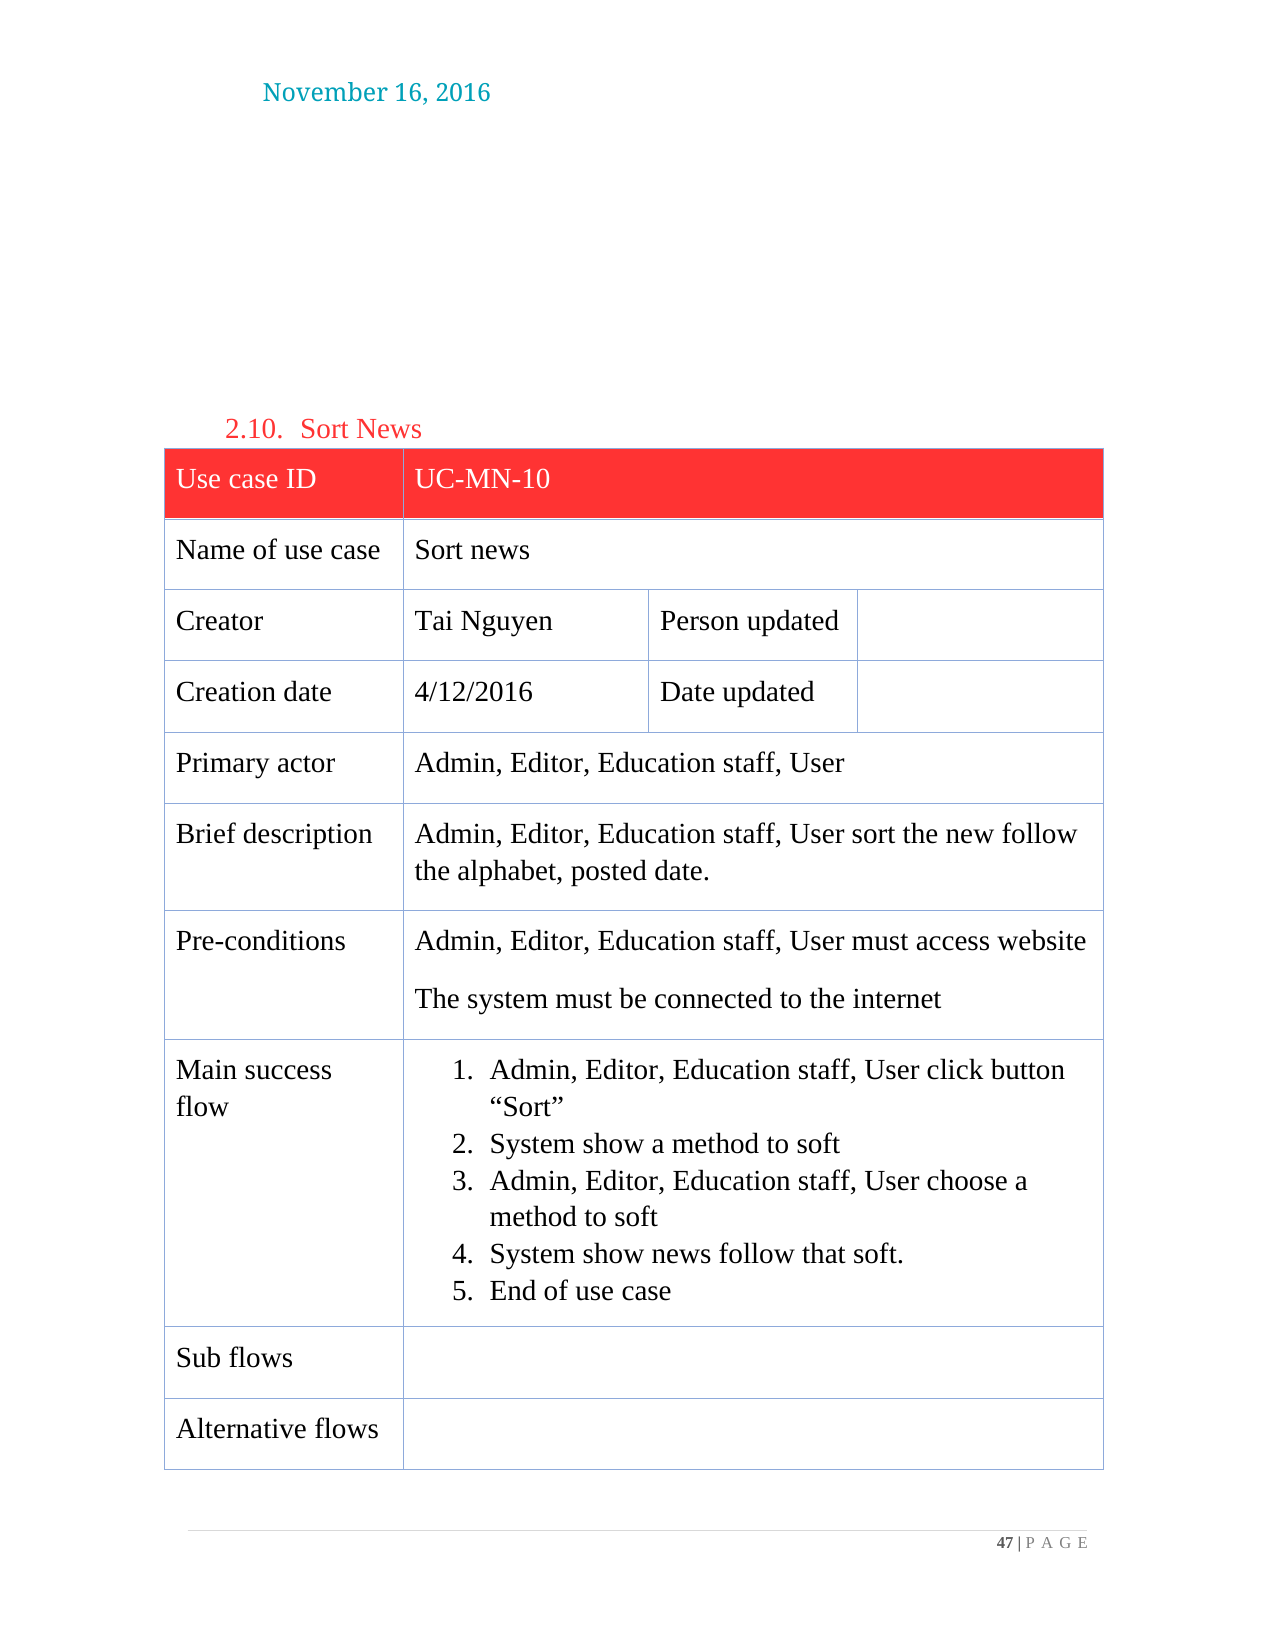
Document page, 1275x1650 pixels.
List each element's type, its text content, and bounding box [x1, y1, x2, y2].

table_cell Pre-conditions [165, 911, 403, 1038]
table_cell Alternative flows [165, 1399, 403, 1469]
table_cell Primary actor [165, 733, 403, 802]
table_cell [404, 1327, 1103, 1397]
table_cell Main success flow [165, 1040, 403, 1326]
table_cell Creation date [165, 661, 403, 732]
table_cell [404, 1399, 1103, 1469]
table_cell Sort news [404, 520, 1103, 589]
subtitle Sort News [225, 411, 1087, 444]
table_header UC-MN-10 [404, 449, 1103, 518]
table_cell Sub flows [165, 1327, 403, 1397]
table_cell Admin, Editor, Education staff, User must access website The system must be connected to the internet [404, 911, 1103, 1038]
table_cell 4/12/2016 [404, 661, 648, 732]
table_cell Tai Nguyen [404, 590, 648, 660]
table_cell Admin, Editor, Education staff, User [404, 733, 1103, 802]
table_cell Creator [165, 590, 403, 660]
table_header Use case ID [165, 449, 403, 518]
table_cell Person updated [649, 590, 857, 660]
table_cell Brief description [165, 804, 403, 910]
table_cell Date updated [649, 661, 857, 732]
table_cell Admin, Editor, Education staff, User click button “Sort” System show a method to soft Admin, Editor, Education staff, User choose a method to soft System show news follow that soft. End of use case [404, 1040, 1103, 1326]
table_cell Admin, Editor, Education staff, User sort the new follow the alphabet, posted date. [404, 804, 1103, 910]
table_cell [858, 590, 1103, 660]
table_cell Name of use case [165, 520, 403, 589]
table_cell [858, 661, 1103, 732]
